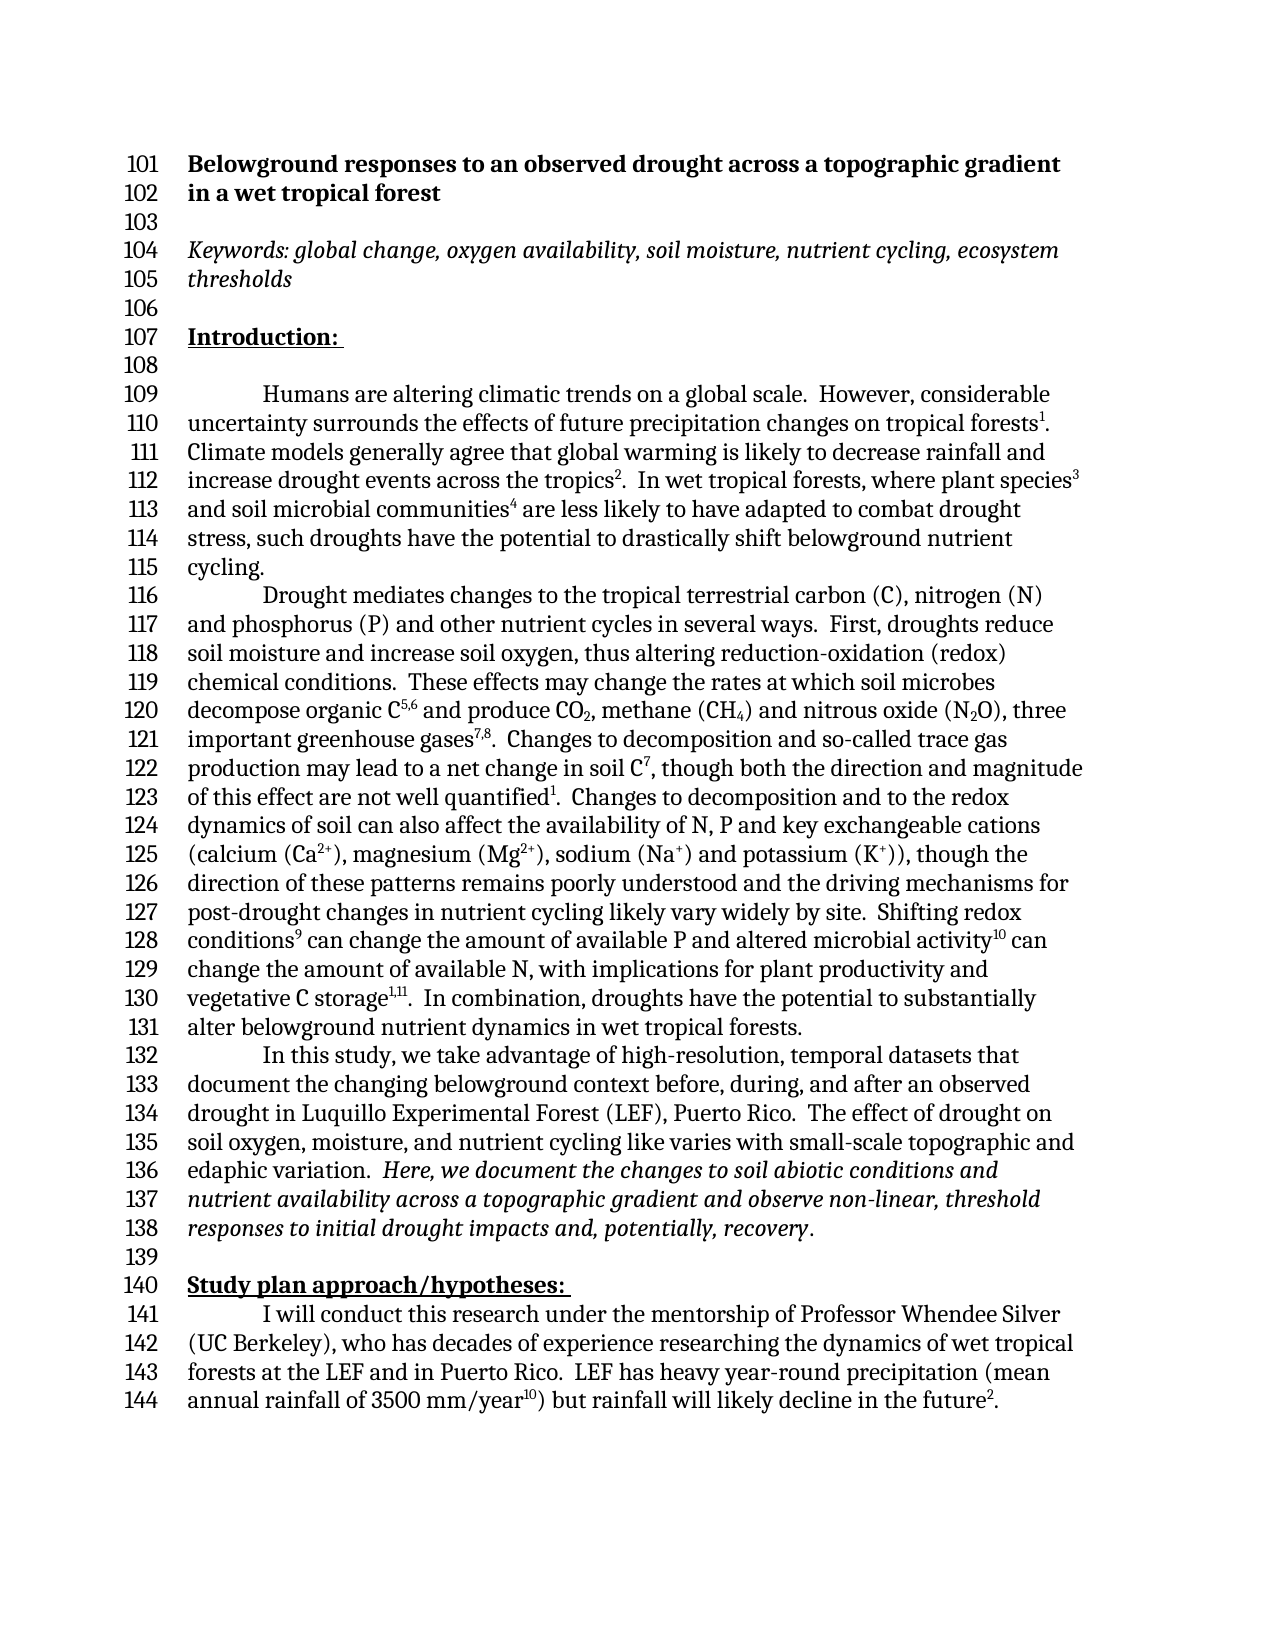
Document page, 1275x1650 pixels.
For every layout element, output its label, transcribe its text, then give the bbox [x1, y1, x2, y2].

text Keywords: global change, oxygen availability, soil moisture, nutrient cycling, ecosystem thresholds [187, 236, 1087, 294]
text Drought mediates changes to the tropical terrestrial carbon (C), nitrogen (N) and phosphorus (P) and other nutrient cycles in several ways. First, droughts reduce soil moisture and increase soil oxygen, thus altering reduction-oxidation (redox) chemical conditions. These effects may change the rates at which soil microbes decompose organic C5,6 and produce CO2, methane (CH4) and nitrous oxide (N2O), three important greenhouse gases7,8. Changes to decomposition and so-called trace gas production may lead to a net change in soil C7, though both the direction and magnitude of this effect are not well quantified1. Changes to decomposition and to the redox dynamics of soil can also affect the availability of N, P and key exchangeable cations (calcium (Ca2+), magnesium (Mg2+), sodium (Na+) and potassium (K+)), though the direction of these patterns remains poorly understood and the driving mechanisms for post-drought changes in nutrient cycling likely vary widely by site. Shifting redox conditions9 can change the amount of available P and altered microbial activity10 can change the amount of available N, with implications for plant productivity and vegetative C storage1,11. In combination, droughts have the potential to substantially alter belowground nutrient dynamics in wet tropical forests. [187, 581, 1087, 1041]
text Humans are altering climatic trends on a global scale. However, considerable uncertainty surrounds the effects of future precipitation changes on tropical forests1. Climate models generally agree that global warming is likely to decrease rainfall and increase drought events across the tropics2. In wet tropical forests, where plant species3 and soil microbial communities [187, 380, 1087, 581]
text In this study, we take advantage of high-resolution, temporal datasets that document the changing belowground context before, during, and after an observed drought in Luquillo Experimental Forest (LEF), Puerto Rico. The effect of drought on soil oxygen, moisture, and nutrient cycling like varies with small-scale topographic and edaphic variation. Here, we document the changes to soil abiotic conditions and nutrient availability across a topographic gradient and observe non-linear, threshold responses to initial drought impacts and, potentially, recovery. [187, 1041, 1087, 1242]
text Study plan approach/hypotheses: [187, 1271, 1087, 1300]
text Belowground responses to an observed drought across a topographic gradient in a wet tropical forest [187, 150, 1087, 207]
text I will conduct this research under the mentorship of Professor Whendee Silver (UC Berkeley), who has decades of experience researching the dynamics of wet tropical forests at the LEF and in Puerto Rico. LEF has heavy year-round precipitation (mean annual rainfall of 3500 mm/year10) but rainfall will likely decline in the future2. [187, 1300, 1087, 1415]
text Introduction: [187, 322, 1087, 351]
